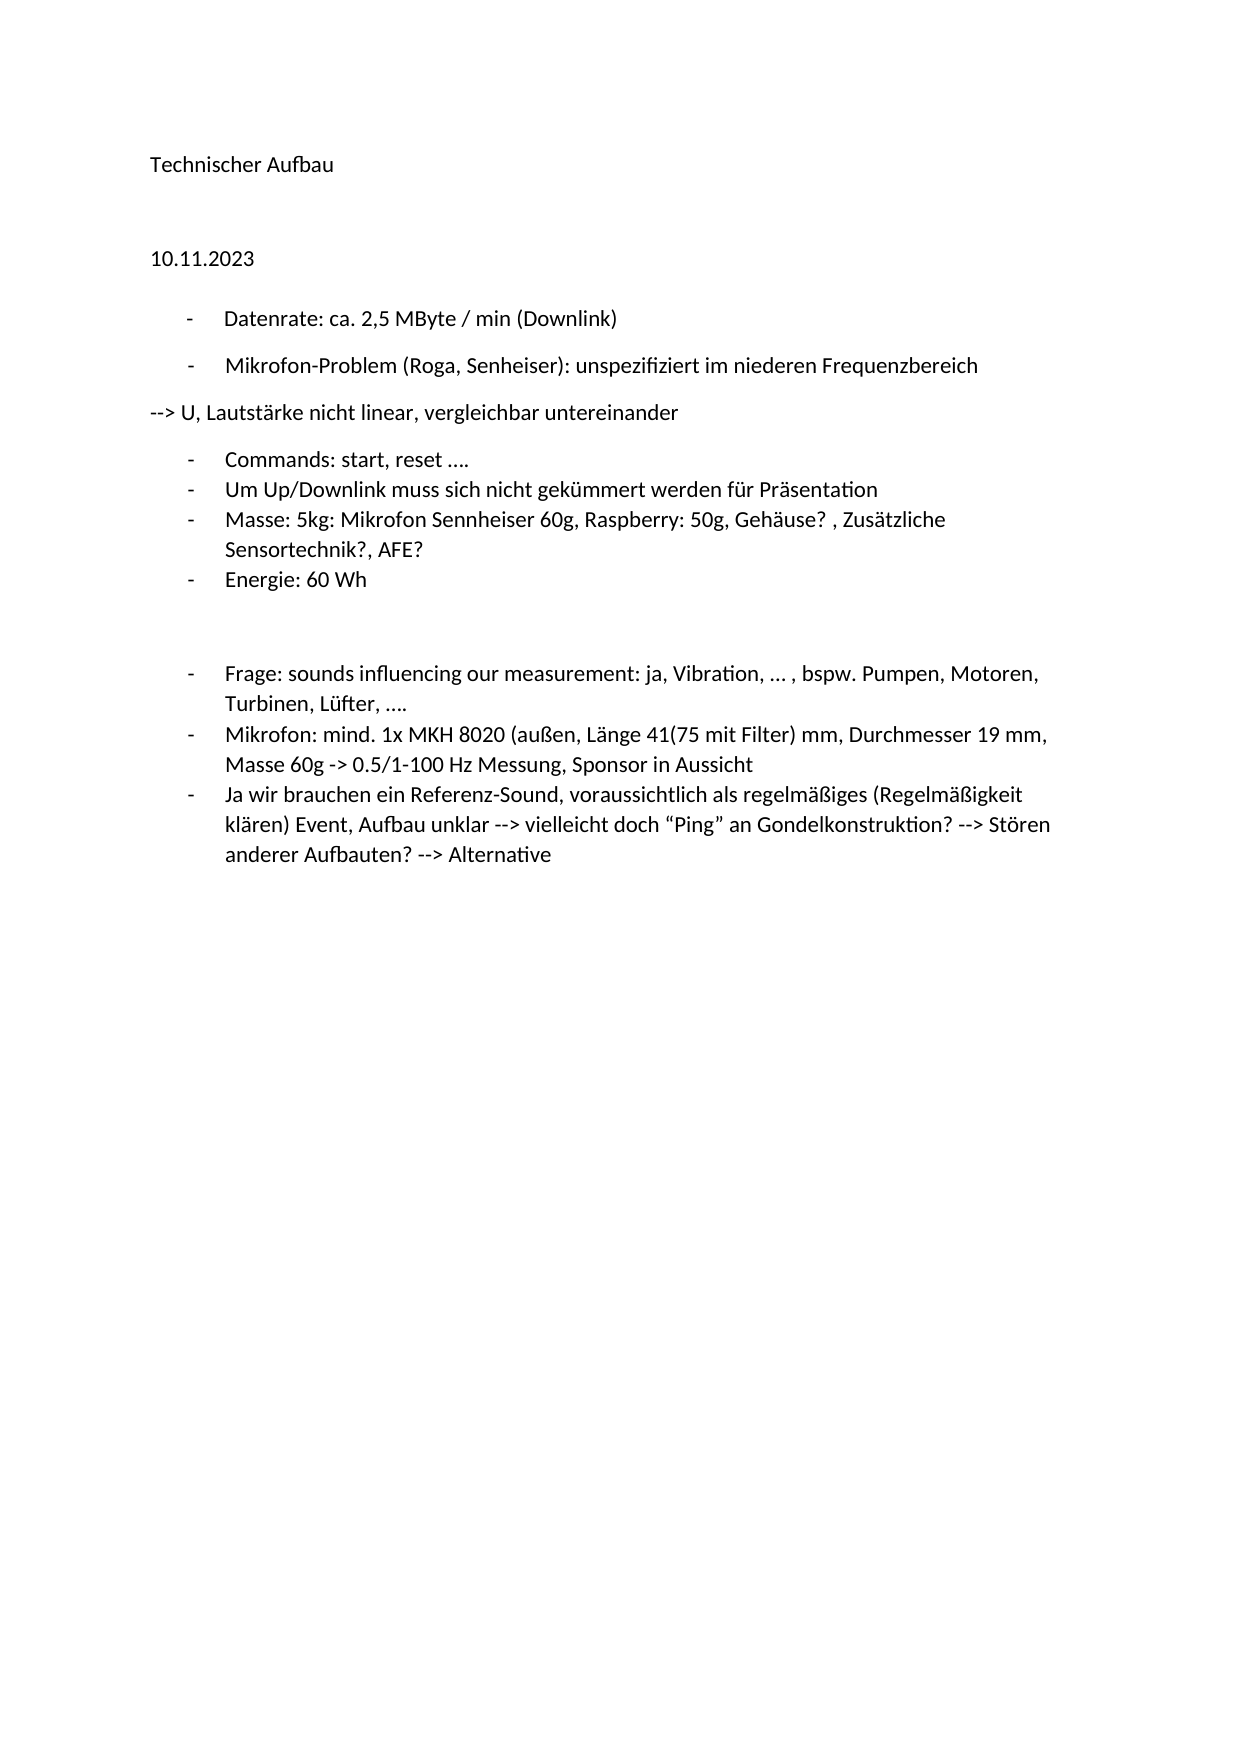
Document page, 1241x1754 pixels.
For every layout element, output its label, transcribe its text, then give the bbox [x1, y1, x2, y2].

text 10.11.2023 - Datenrate: ca. 2,5 MByte / min (Downlink) [150, 244, 1090, 332]
list Commands: start, reset …. [187, 445, 1090, 473]
list Ja wir brauchen ein Referenz-Sound, voraussichtlich als regelmäßiges (Regelmäßigkeit klären) Event, Aufbau unklar --> vielleicht doch “Ping” an Gondelkonstruktion? --> Stören anderer Aufbauten? --> Alternative [187, 780, 1090, 869]
text --> U, Lautstärke nicht linear, vergleichbar untereinander [150, 398, 1090, 426]
list Um Up/Downlink muss sich nicht gekümmert werden für Präsentation [187, 475, 1090, 503]
list Frage: sounds influencing our measurement: ja, Vibration, … , bspw. Pumpen, Motoren, Turbinen, Lüfter, …. [187, 659, 1090, 718]
list Energie: 60 Wh [187, 566, 1090, 594]
list Masse: 5kg: Mikrofon Sennheiser 60g, Raspberry: 50g, Gehäuse? , Zusätzliche Sensortechnik?, AFE? [187, 505, 1090, 563]
list Mikrofon: mind. 1x MKH 8020 (außen, Länge 41(75 mit Filter) mm, Durchmesser 19 mm, Masse 60g -> 0.5/1-100 Hz Messung, Sponsor in Aussicht [187, 720, 1090, 778]
text Technischer Aufbau [150, 150, 1090, 178]
list Mikrofon-Problem (Roga, Senheiser): unspezifiziert im niederen Frequenzbereich [187, 351, 1090, 379]
